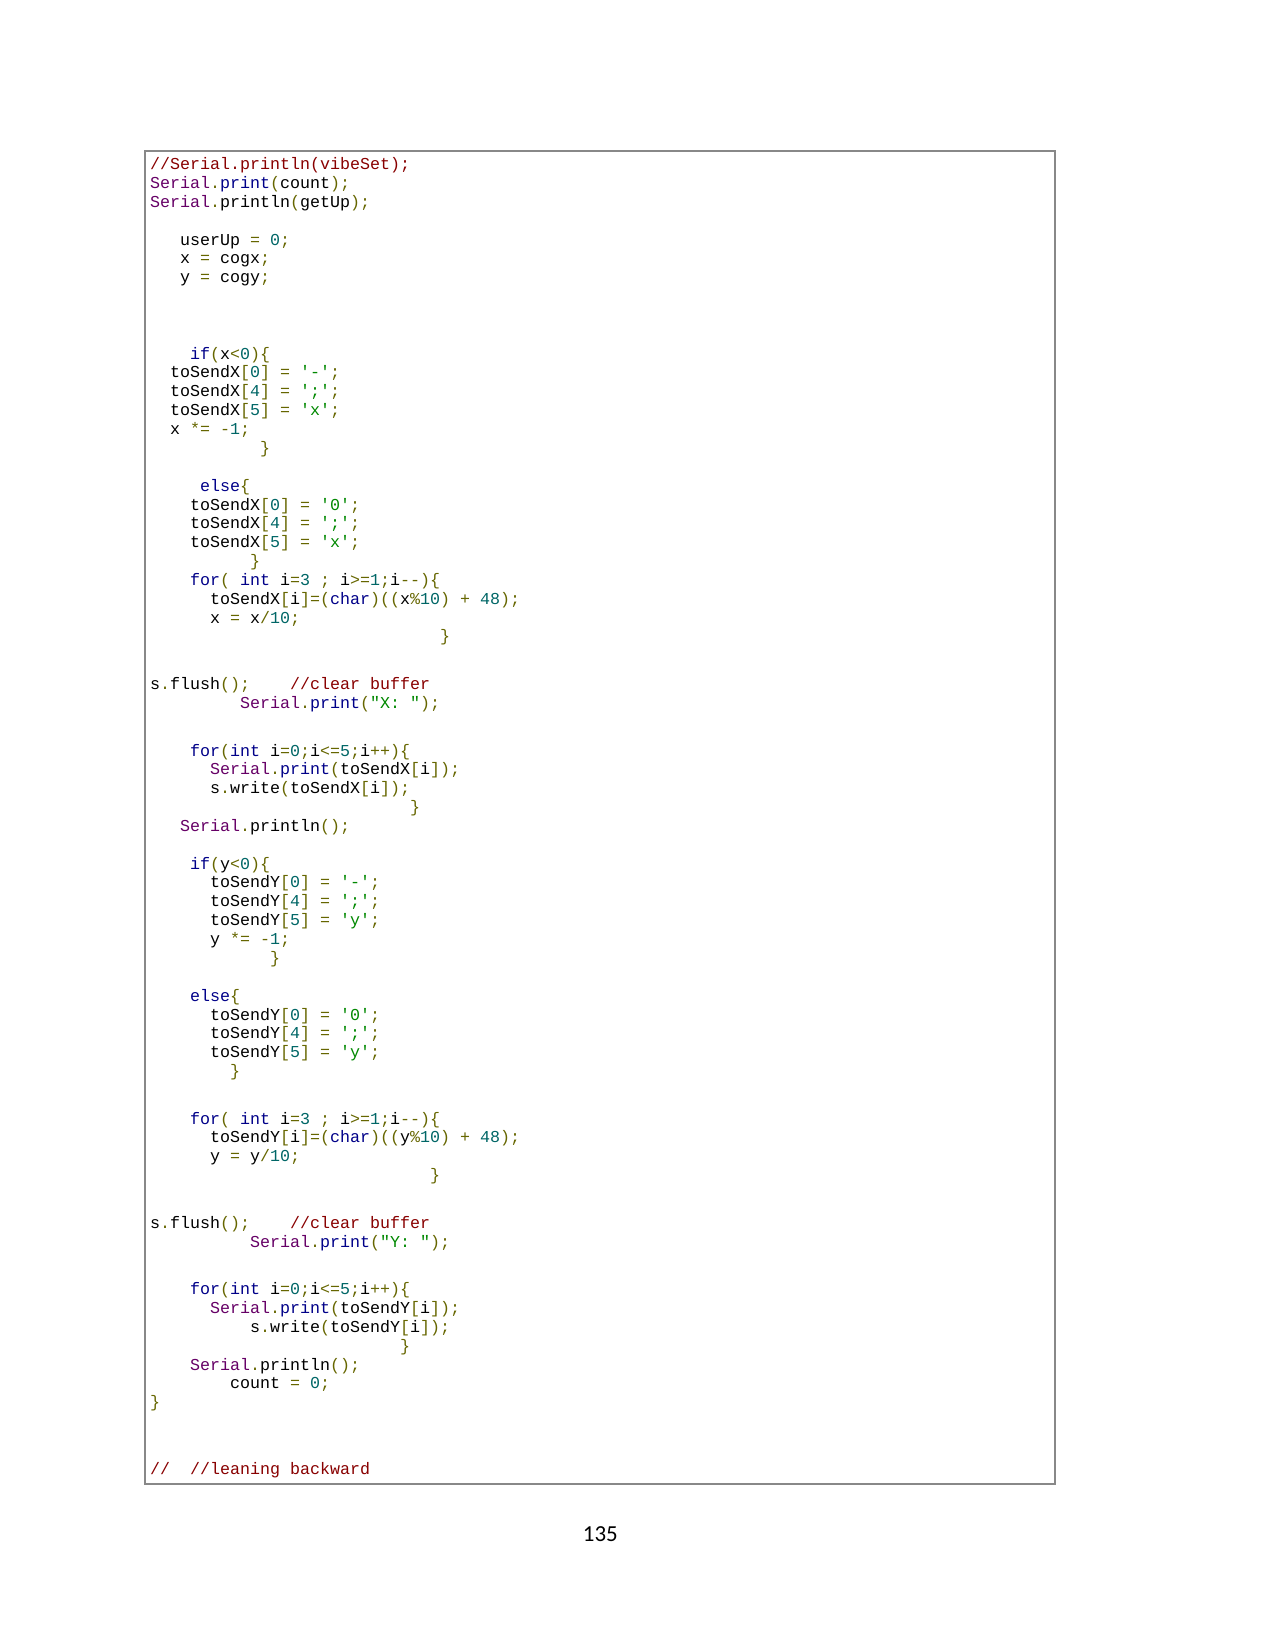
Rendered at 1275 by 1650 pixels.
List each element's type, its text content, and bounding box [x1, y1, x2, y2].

text Serial.print(toSendY[i]); [150, 1300, 1050, 1318]
text toSendX[0] = '-'; [150, 364, 1050, 383]
text s.write(toSendX[i]); [150, 780, 1050, 799]
text Serial.print("X: "); [150, 694, 1050, 713]
text for( int i=3 ; i>=1;i--){ [150, 571, 1050, 590]
text for(int i=0;i<=5;i++){ [150, 742, 1050, 761]
text } [150, 799, 1050, 817]
text } [150, 949, 1050, 968]
text toSendX[5] = 'x'; [150, 402, 1050, 421]
text Serial.print(toSendX[i]); [150, 761, 1050, 780]
text Serial.print(count); [150, 174, 1050, 193]
text y = cogy; [150, 269, 1050, 288]
text s.flush(); //clear buffer [150, 1214, 1050, 1233]
text for(int i=0;i<=5;i++){ [150, 1281, 1050, 1300]
text toSendX[4] = ';'; [150, 383, 1050, 402]
text Serial.println(); [150, 1356, 1050, 1375]
text if(x<0){ [150, 345, 1050, 364]
text for( int i=3 ; i>=1;i--){ [150, 1110, 1050, 1129]
text s.flush(); //clear buffer [150, 676, 1050, 694]
text s.write(toSendY[i]); [150, 1318, 1050, 1337]
text toSendX[0] = '0'; [150, 496, 1050, 515]
text toSendY[4] = ';'; [150, 1025, 1050, 1044]
text } [150, 1063, 1050, 1081]
text toSendX[4] = ';'; [150, 515, 1050, 534]
text } [150, 1394, 1050, 1413]
text toSendY[5] = 'y'; [150, 1044, 1050, 1063]
text count = 0; [150, 1375, 1050, 1394]
text } [150, 1337, 1050, 1356]
text y *= -1; [150, 931, 1050, 949]
text x = x/10; [150, 609, 1050, 628]
text y = y/10; [150, 1148, 1050, 1167]
text toSendX[5] = 'x'; [150, 534, 1050, 553]
text else{ [150, 477, 1050, 496]
text toSendY[i]=(char)((y%10) + 48); [150, 1129, 1050, 1148]
text } [150, 553, 1050, 571]
text if(y<0){ [150, 855, 1050, 874]
text Serial.print("Y: "); [150, 1233, 1050, 1252]
text else{ [150, 987, 1050, 1006]
text x = cogx; [150, 250, 1050, 269]
text toSendY[4] = ';'; [150, 893, 1050, 912]
text userUp = 0; [150, 231, 1050, 250]
text x *= -1; [150, 421, 1050, 439]
text // //leaning backward [146, 1455, 1054, 1483]
text toSendY[5] = 'y'; [150, 912, 1050, 931]
text toSendY[0] = '-'; [150, 874, 1050, 893]
text } [150, 1167, 1050, 1186]
text } [150, 628, 1050, 647]
text } [150, 439, 1050, 458]
text toSendX[i]=(char)((x%10) + 48); [150, 590, 1050, 609]
text toSendY[0] = '0'; [150, 1006, 1050, 1025]
text //Serial.println(vibeSet); [146, 152, 1054, 174]
text Serial.println(); [150, 817, 1050, 836]
text Serial.println(getUp); [150, 193, 1050, 212]
